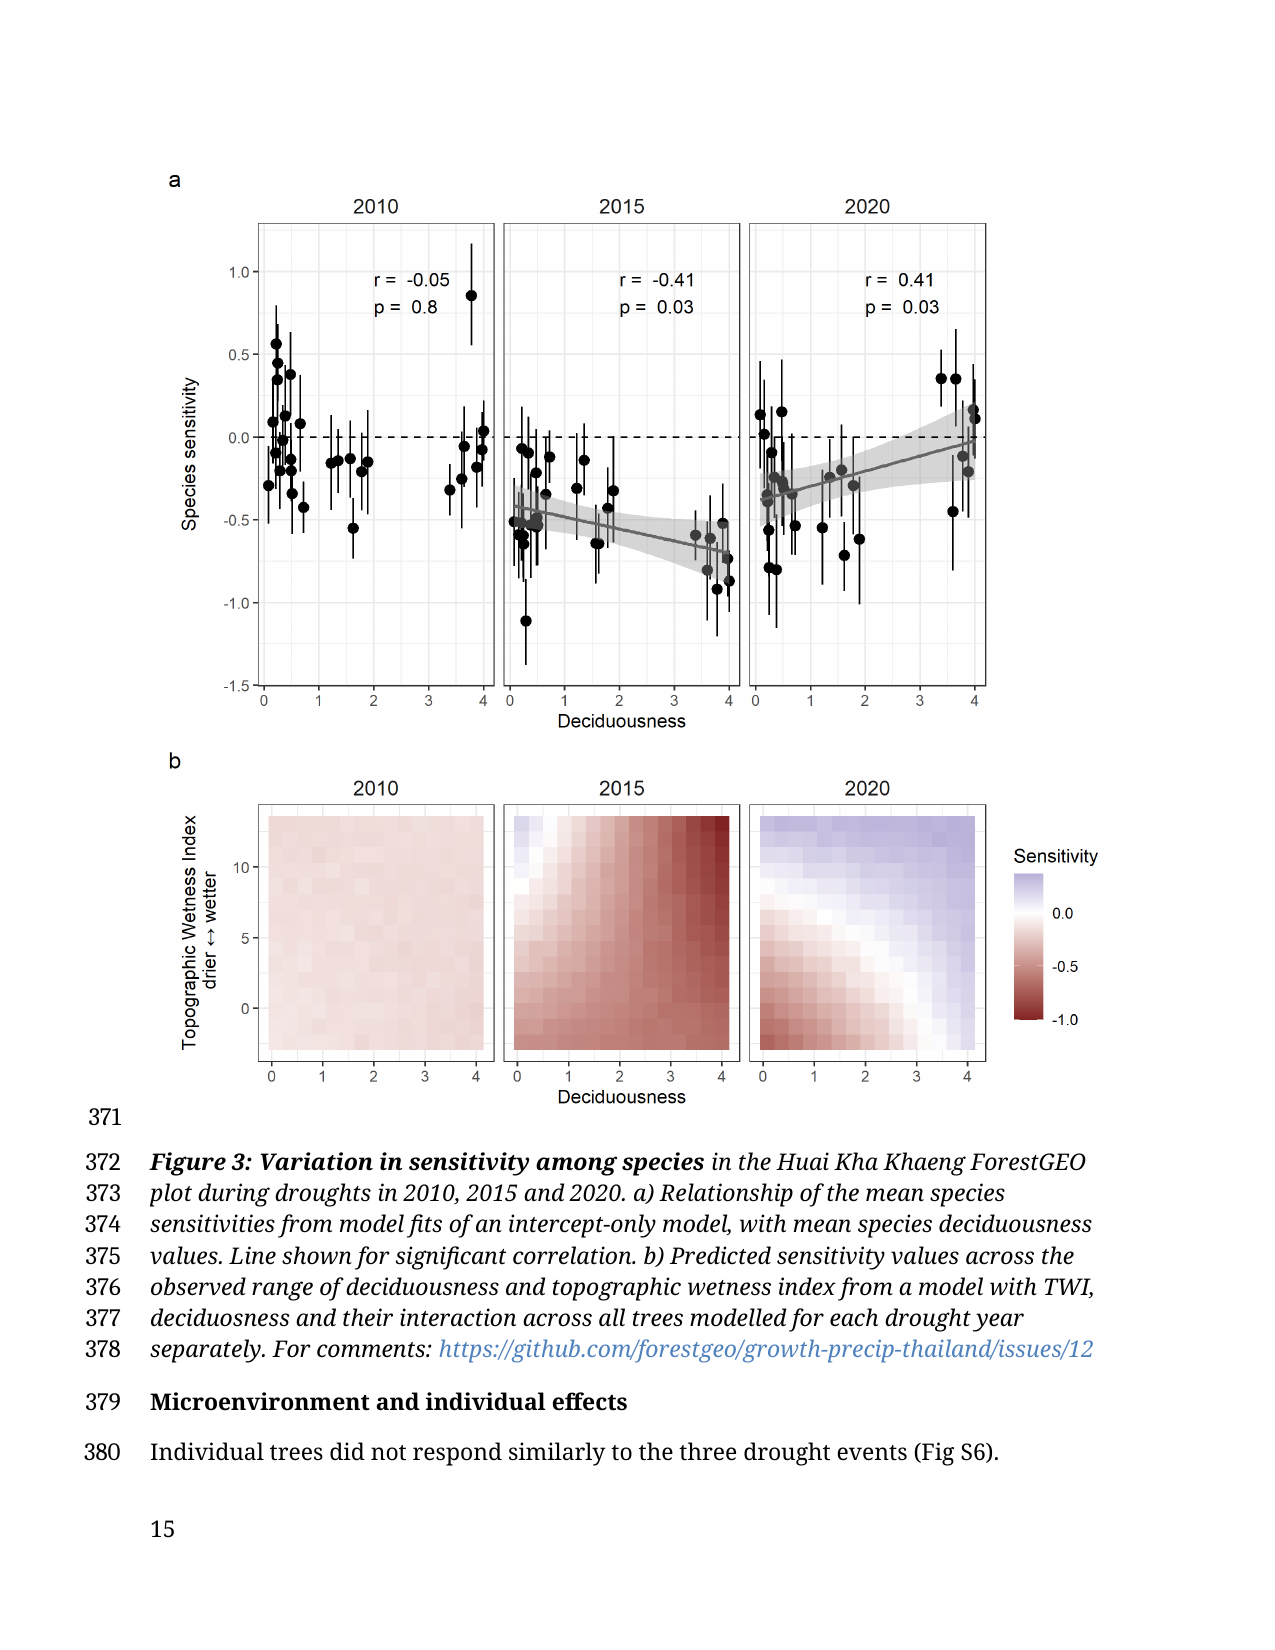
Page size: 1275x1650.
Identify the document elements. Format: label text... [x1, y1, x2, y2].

picture [150, 150, 1125, 1125]
text Figure 3: Variation in sensitivity among species in the Huai Kha Khaeng ForestGEO plot during droughts in 2010, 2015 and 2020. a) Relationship of the mean species sensitivities from model fits of an intercept-only model, with mean species deciduousness values. Line shown for significant correlation. b) Predicted sensitivity values across the observed range of deciduousness and topographic wetness index from a model with TWI, deciduosness and their interaction across all trees modelled for each drought year separately. For comments: https://github.com/forestgeo/growth-precip-thailand/issues/12 [150, 1146, 1125, 1364]
text Individual trees did not respond similarly to the three drought events (Fig S6). [150, 1435, 1125, 1467]
subtitle Microenvironment and individual effects [150, 1385, 1125, 1417]
